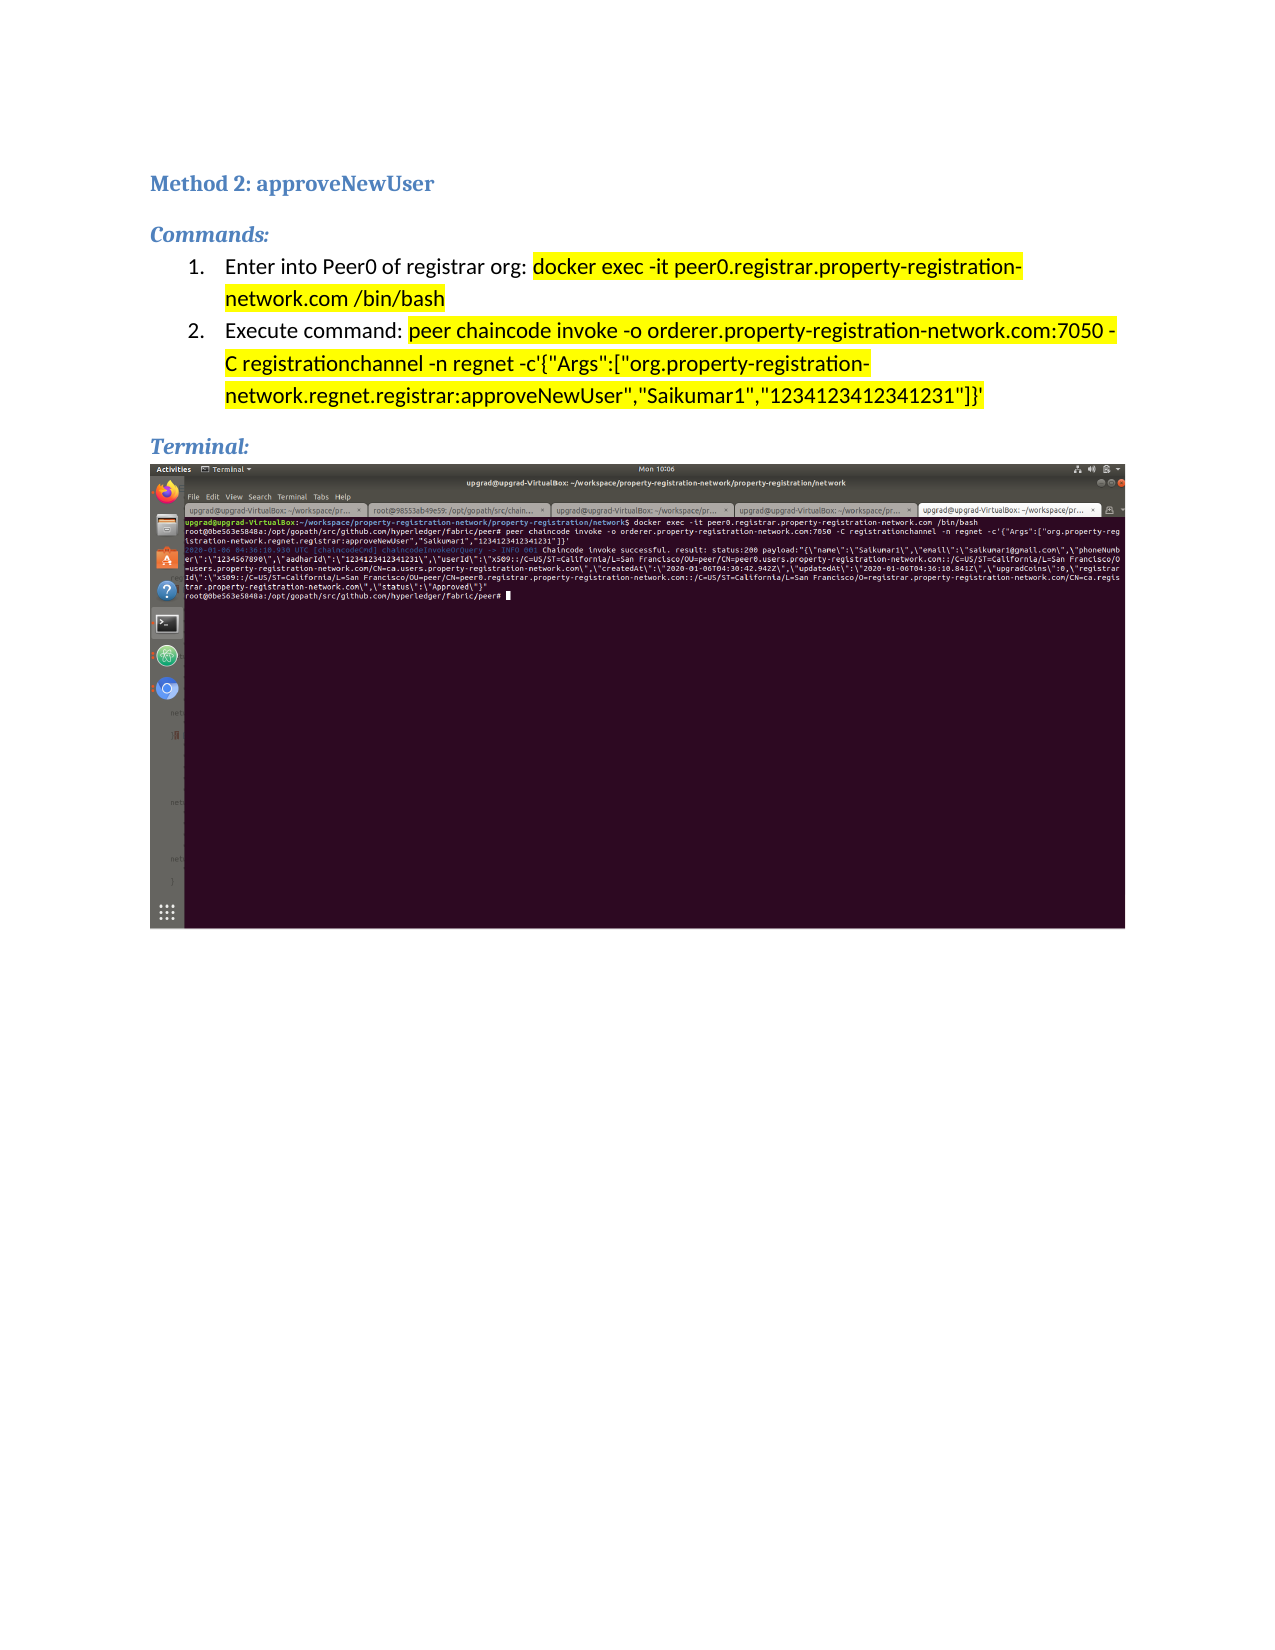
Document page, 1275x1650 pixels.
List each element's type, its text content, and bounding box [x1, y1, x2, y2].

subtitle Commands: [150, 222, 1125, 248]
subtitle Terminal: [150, 434, 1125, 460]
subtitle Method 2: approveNewUser [150, 171, 1125, 197]
list Execute command: peer chaincode invoke -o orderer.property-registration-network.com:7050 -C registrationchannel -n regnet -c'{"Args":["org.property-registration-network.regnet.registrar:approveNewUser","Saikumar1","1234123412341231"]}' [187, 316, 1125, 409]
list Enter into Peer0 of registrar org: docker exec -it peer0.registrar.property-registration-network.com /bin/bash [187, 252, 1125, 312]
picture [150, 464, 1125, 930]
